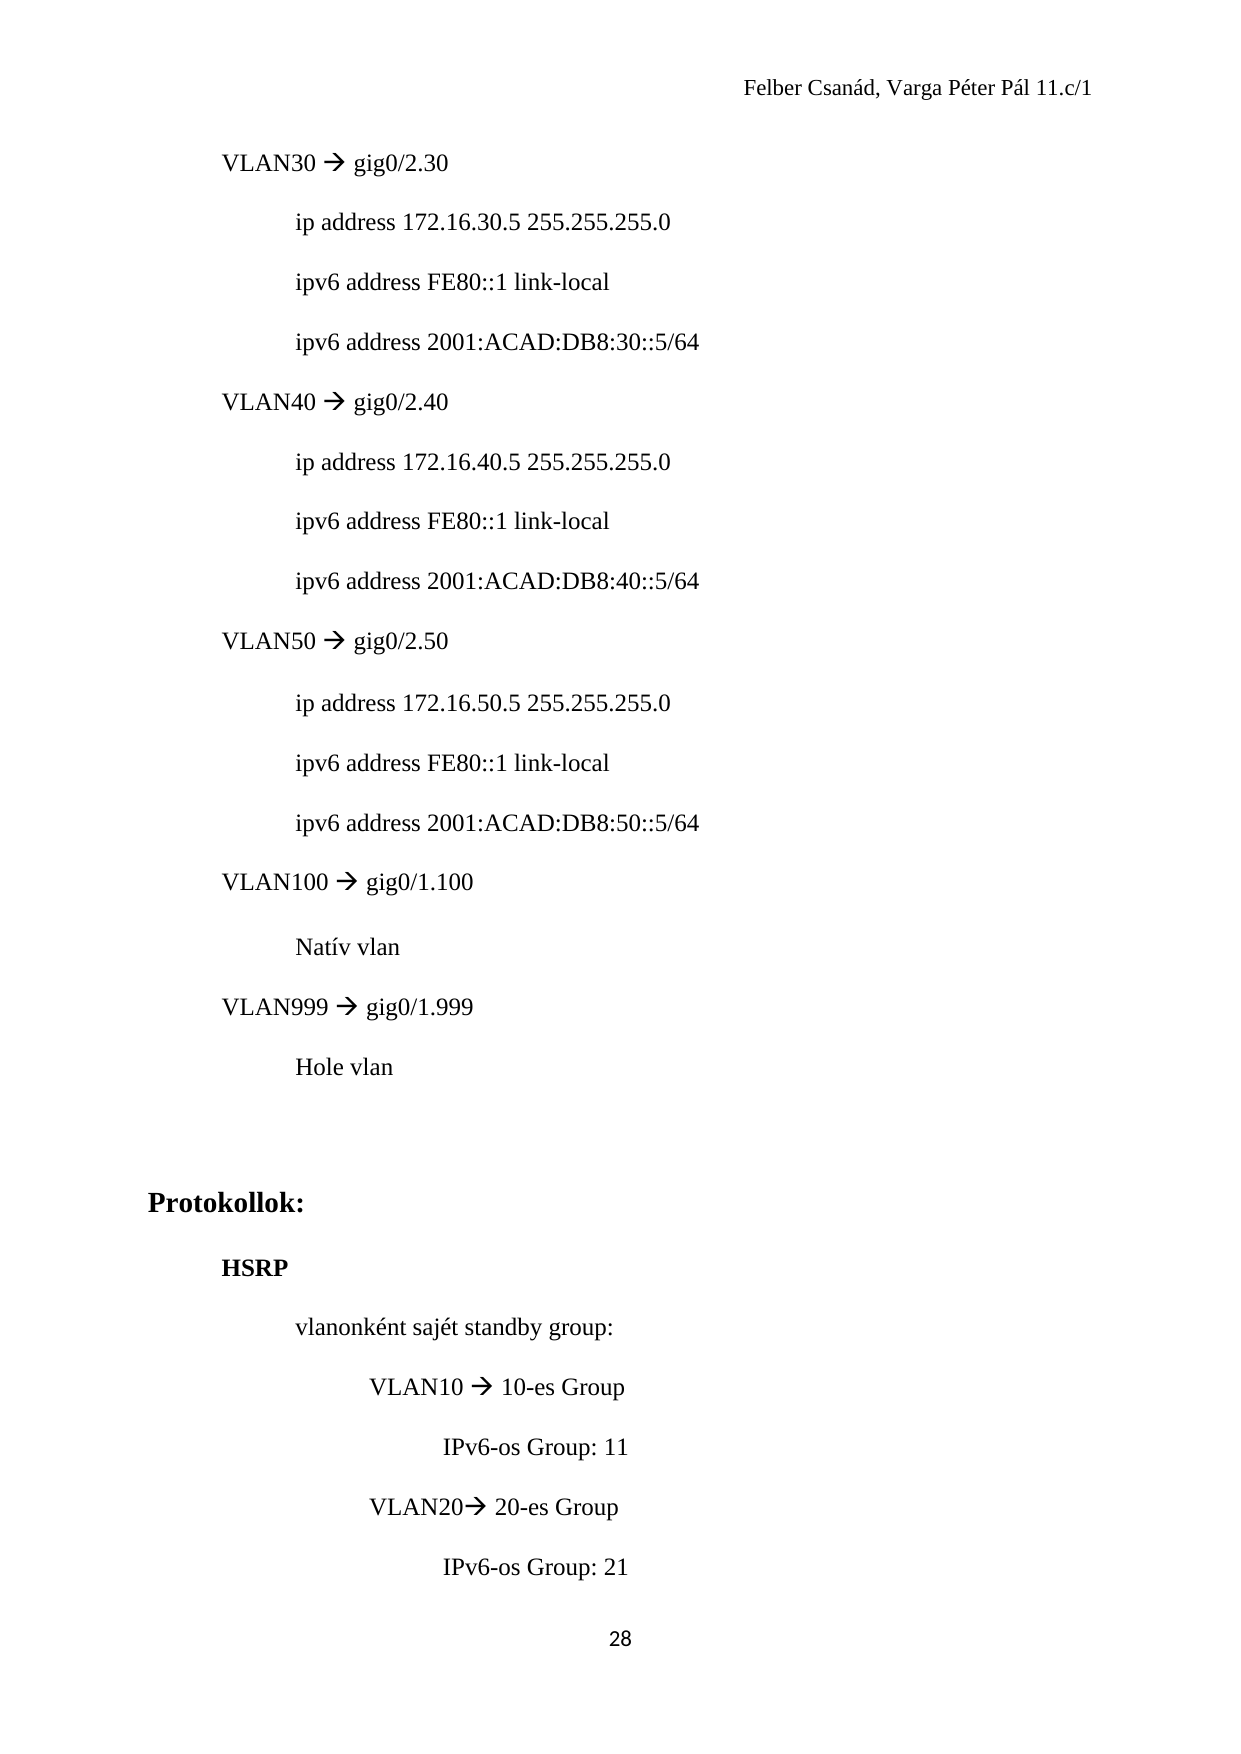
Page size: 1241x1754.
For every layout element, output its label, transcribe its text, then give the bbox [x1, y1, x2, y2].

text VLAN10 10-es Group [148, 1372, 1093, 1401]
text ip address 172.16.30.5 255.255.255.0 [148, 207, 1093, 236]
text VLAN40 gig0/2.40 [148, 387, 1093, 416]
text VLAN50 gig0/2.50 [148, 626, 1093, 655]
text VLAN100 gig0/1.100 [148, 867, 1093, 896]
text HSRP [148, 1253, 1093, 1281]
text Protokollok: [148, 1186, 1093, 1219]
text ipv6 address 2001:ACAD:DB8:50::5/64 [148, 808, 1093, 836]
text VLAN30 gig0/2.30 [148, 148, 1093, 176]
text ipv6 address 2001:ACAD:DB8:40::5/64 [221, 566, 1093, 595]
text IPv6-os Group: 11 [148, 1432, 1093, 1461]
text ipv6 address FE80::1 link-local [148, 748, 1093, 777]
text VLAN999 gig0/1.999 [148, 992, 1093, 1021]
text ipv6 address FE80::1 link-local [221, 267, 1093, 296]
text VLAN20 20-es Group [148, 1492, 1093, 1521]
text Natív vlan [148, 932, 1093, 961]
text ipv6 address FE80::1 link-local [148, 506, 1093, 535]
text Hole vlan [148, 1052, 1093, 1080]
text vlanonként sajét standby group: [148, 1312, 1093, 1341]
text ip address 172.16.40.5 255.255.255.0 [148, 447, 1093, 475]
text ipv6 address 2001:ACAD:DB8:30::5/64 [148, 327, 1093, 356]
text ip address 172.16.50.5 255.255.255.0 [148, 688, 1093, 717]
text IPv6-os Group: 21 [148, 1552, 1093, 1580]
